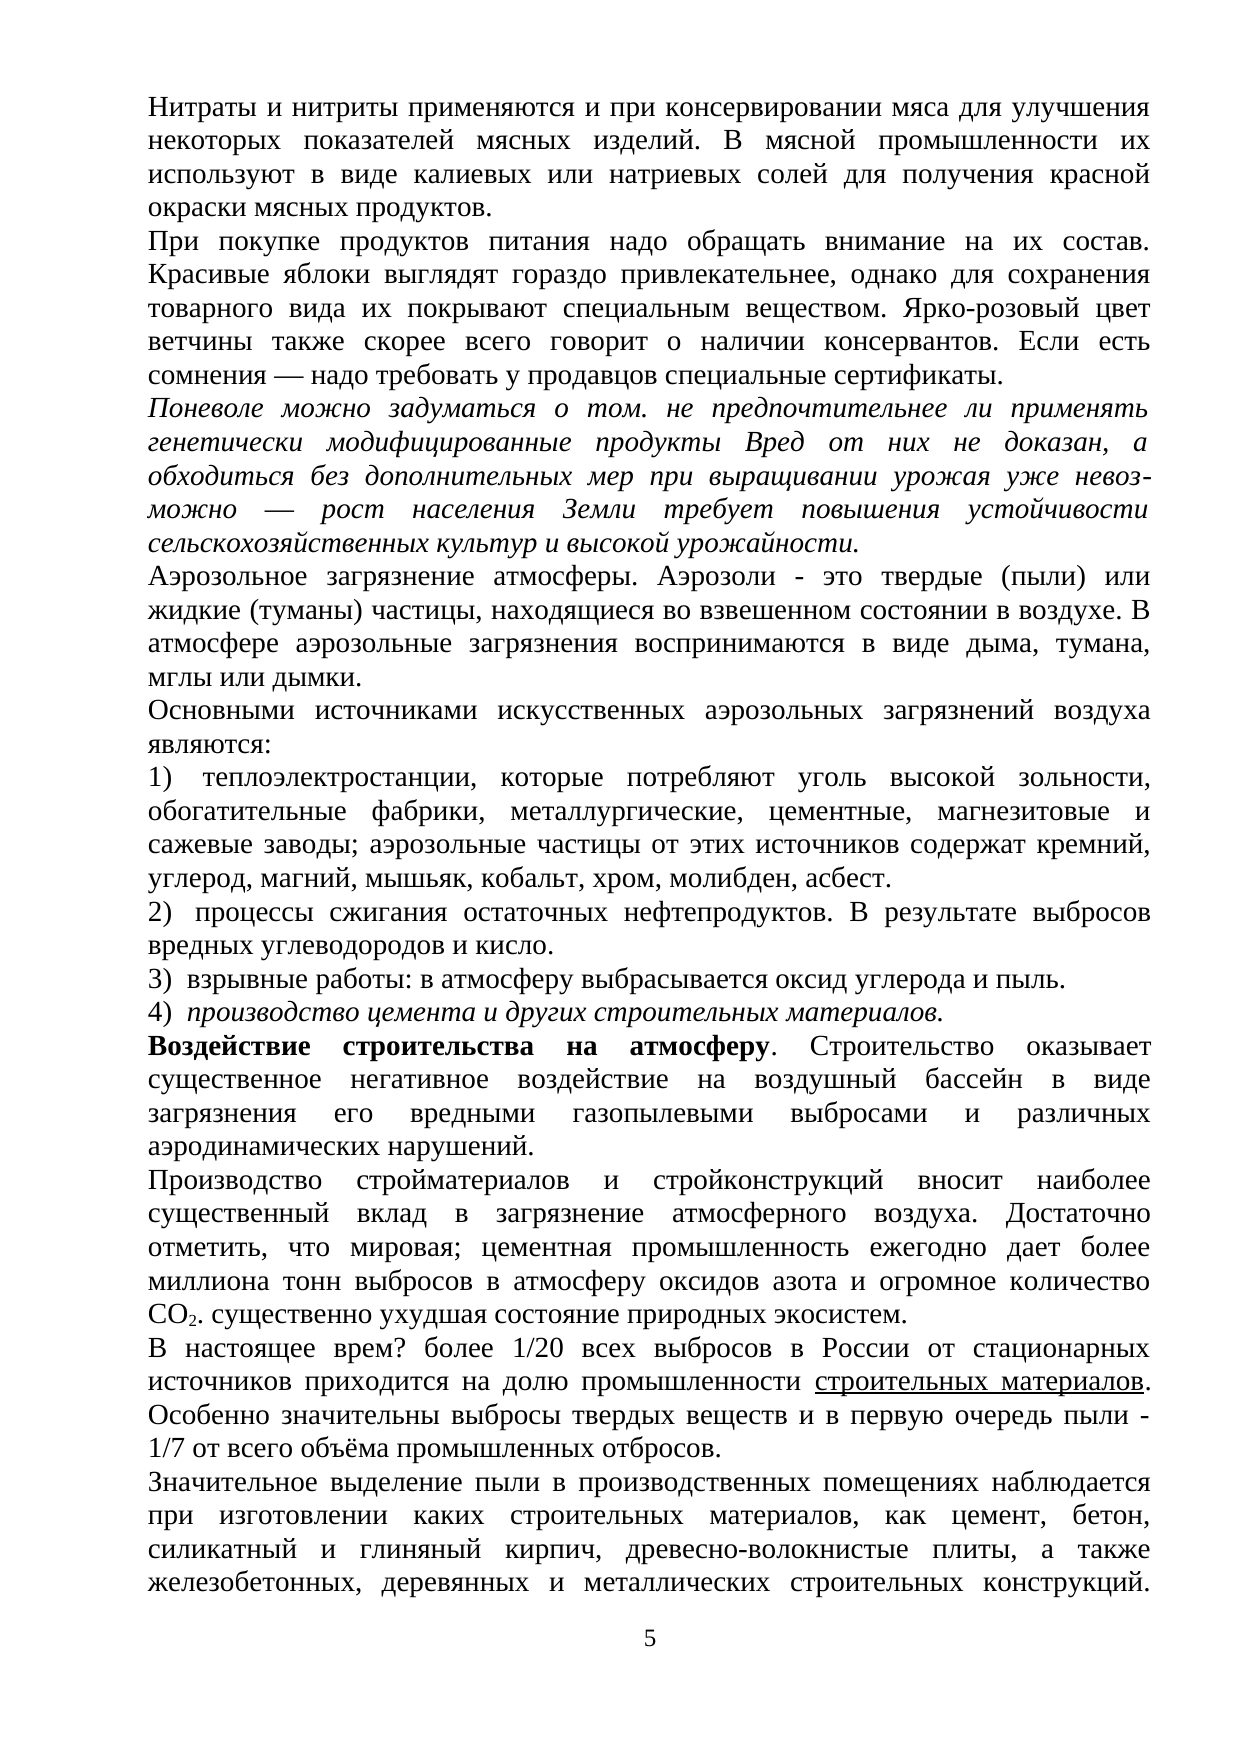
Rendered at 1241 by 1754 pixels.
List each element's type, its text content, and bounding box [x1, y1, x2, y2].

text 2) процессы сжигания остаточных нефтепродуктов. В результате выбросов вредных углеводородов и кисло. [148, 894, 1152, 961]
text В настоящее врем? более 1/20 всех выбросов в России от стационарных источников приходится на долю промышленности строительных материалов. Особенно значительны выбросы твердых веществ и в первую очередь пыли - 1/7 от всего объёма промышленных отбросов. [148, 1330, 1152, 1464]
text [148, 1464, 1152, 1598]
text При покупке продуктов питания надо обращать внимание на их состав. Красивые яблоки выглядят гораздо привлекательнее, однако для сохранения товарного вида их покрывают специальным веществом. Ярко-розовый цвет ветчины также скорее всего говорит о наличии консервантов. Если есть сомнения — надо требовать у продавцов специальные сертификаты. [148, 223, 1152, 391]
text 4) производство цемента и других строительных материалов. [148, 994, 1152, 1028]
text Воздействие строительства на атмосферу. Строительство оказывает существенное негативное воздействие на воздушный бассейн в виде загрязнения его вредными газопылевыми выбросами и различных аэродинамических нарушений. [148, 1028, 1152, 1162]
text 1) теплоэлектростанции, которые потребляют уголь высокой зольности, обогатительные фабрики, металлургические, цементные, магнезитовые и сажевые заводы; аэрозольные частицы от этих источников содержат кремний, углерод, магний, мышьяк, кобальт, хром, молибден, асбест. [148, 759, 1152, 894]
text Поневоле можно задуматься о том. не предпочтительнее ли применять генетически модифицированные продукты Вред от них не доказан, а обходиться без дополнительных мер при выращивании урожая уже невозможно — рост населения Земли требует повышения устойчивости сельскохозяйственных культур и высокой урожайности. [148, 391, 1152, 558]
text Производство стройматериалов и стройконструкций вносит наиболее существенный вклад в загрязнение атмосферного воздуха. Достаточно отметить, что мировая; цементная промышленность ежегодно дает более миллиона тонн выбросов в атмосферу оксидов азота и огромное количество СО2. существенно ухудшая состояние природных экосистем. [148, 1162, 1152, 1330]
text Аэрозольное загрязнение атмосферы. Аэрозоли - это твердые (пыли) или жидкие (туманы) частицы, находящиеся во взвешенном состоянии в воздухе. В атмосфере аэрозольные загрязнения воспринимаются в виде дыма, тумана, мглы или дымки. [148, 558, 1152, 692]
text 3) взрывные работы: в атмосферу выбрасывается оксид углерода и пыль. [148, 961, 1152, 994]
text Нитраты и нитриты применяются и при консервировании мяса для улучшения некоторых показателей мясных изделий. В мясной промышленности их используют в виде калиевых или натриевых солей для получения красной окраски мясных продуктов. [148, 89, 1152, 223]
text Основными источниками искусственных аэрозольных загрязнений воздуха являются: [148, 692, 1152, 759]
